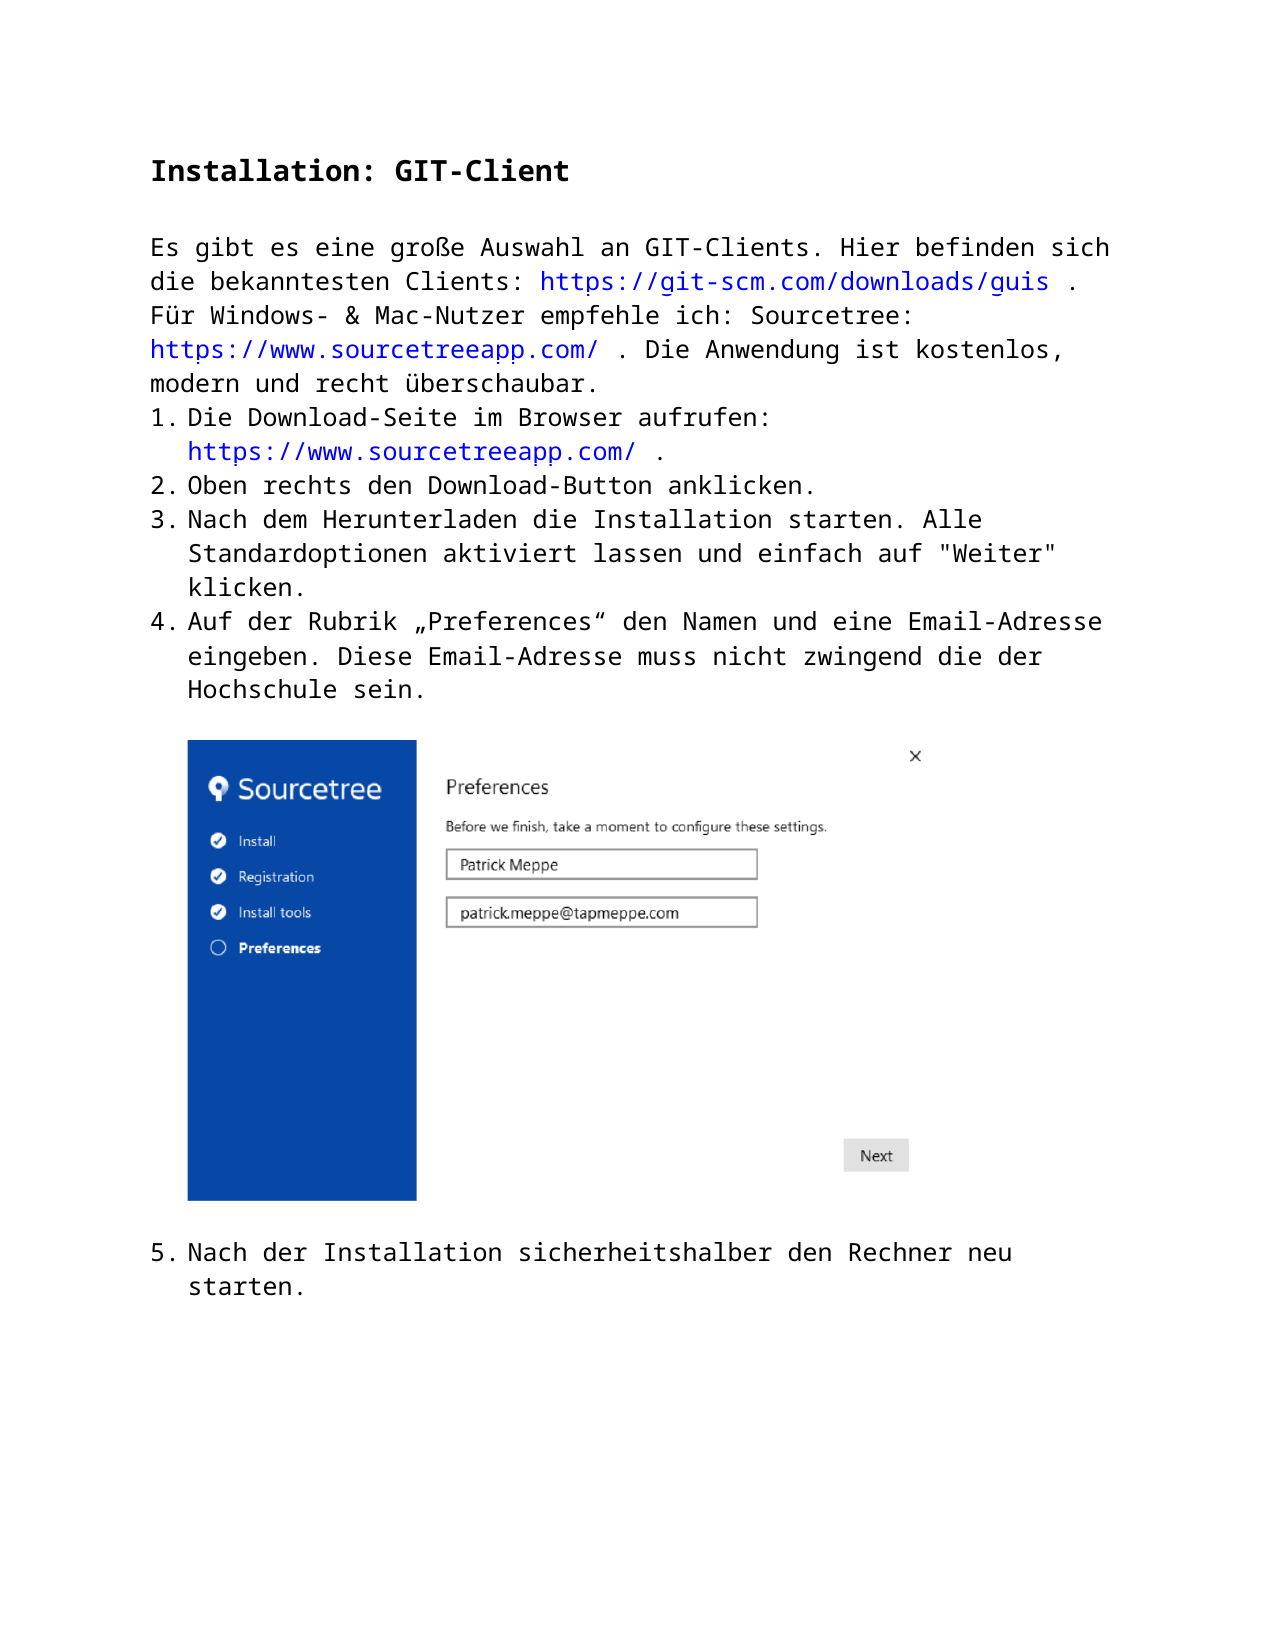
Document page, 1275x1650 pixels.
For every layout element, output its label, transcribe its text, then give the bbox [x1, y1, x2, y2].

list Die Download-Seite im Browser aufrufen: https://www.sourcetreeapp.com/ . [150, 400, 1125, 468]
text Für Windows- & Mac-Nutzer empfehle ich: Sourcetree: https://www.sourcetreeapp.com/ . Die Anwendung ist kostenlos, modern und recht überschaubar. [150, 297, 1125, 400]
list Auf der Rubrik „Preferences“ den Namen und eine Email-Adresse eingeben. Diese Email-Adresse muss nicht zwingend die der Hochschule sein. [150, 604, 1125, 706]
list Nach dem Herunterladen die Installation starten. Alle Standardoptionen aktiviert lassen und einfach auf "Weiter" klicken. [150, 502, 1125, 604]
text Es gibt es eine große Auswahl an GIT-Clients. Hier befinden sich die bekanntesten Clients: https://git-scm.com/downloads/guis . [150, 229, 1125, 297]
list Oben rechts den Download-Button anklicken. [150, 468, 1125, 502]
text Installation: GIT-Client [150, 150, 1125, 190]
list Nach der Installation sicherheitshalber den Rechner neu starten. [150, 1235, 1125, 1303]
